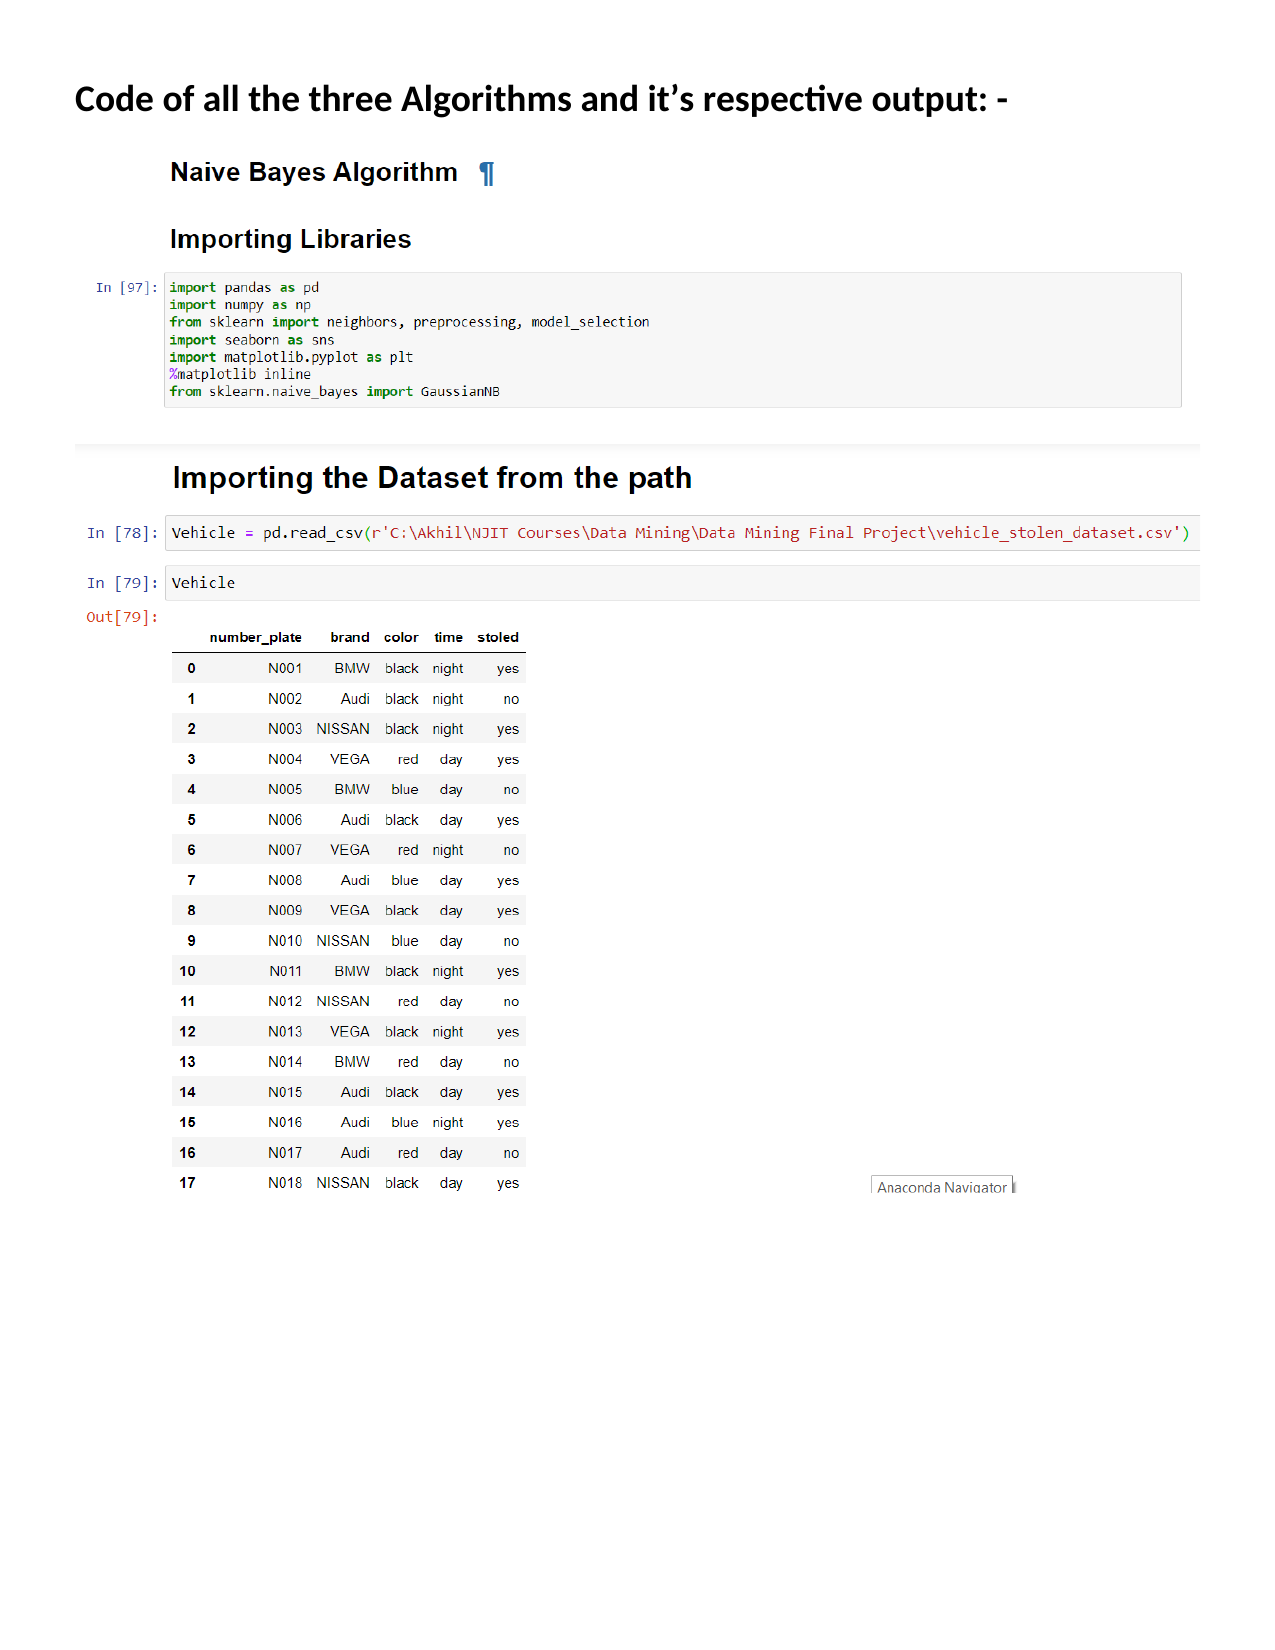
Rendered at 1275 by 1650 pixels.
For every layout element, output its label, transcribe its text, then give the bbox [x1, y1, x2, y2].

picture [75, 141, 1200, 426]
text Code of all the three Algorithms and it’s respective output: - [75, 75, 1200, 121]
picture [75, 444, 1200, 1193]
